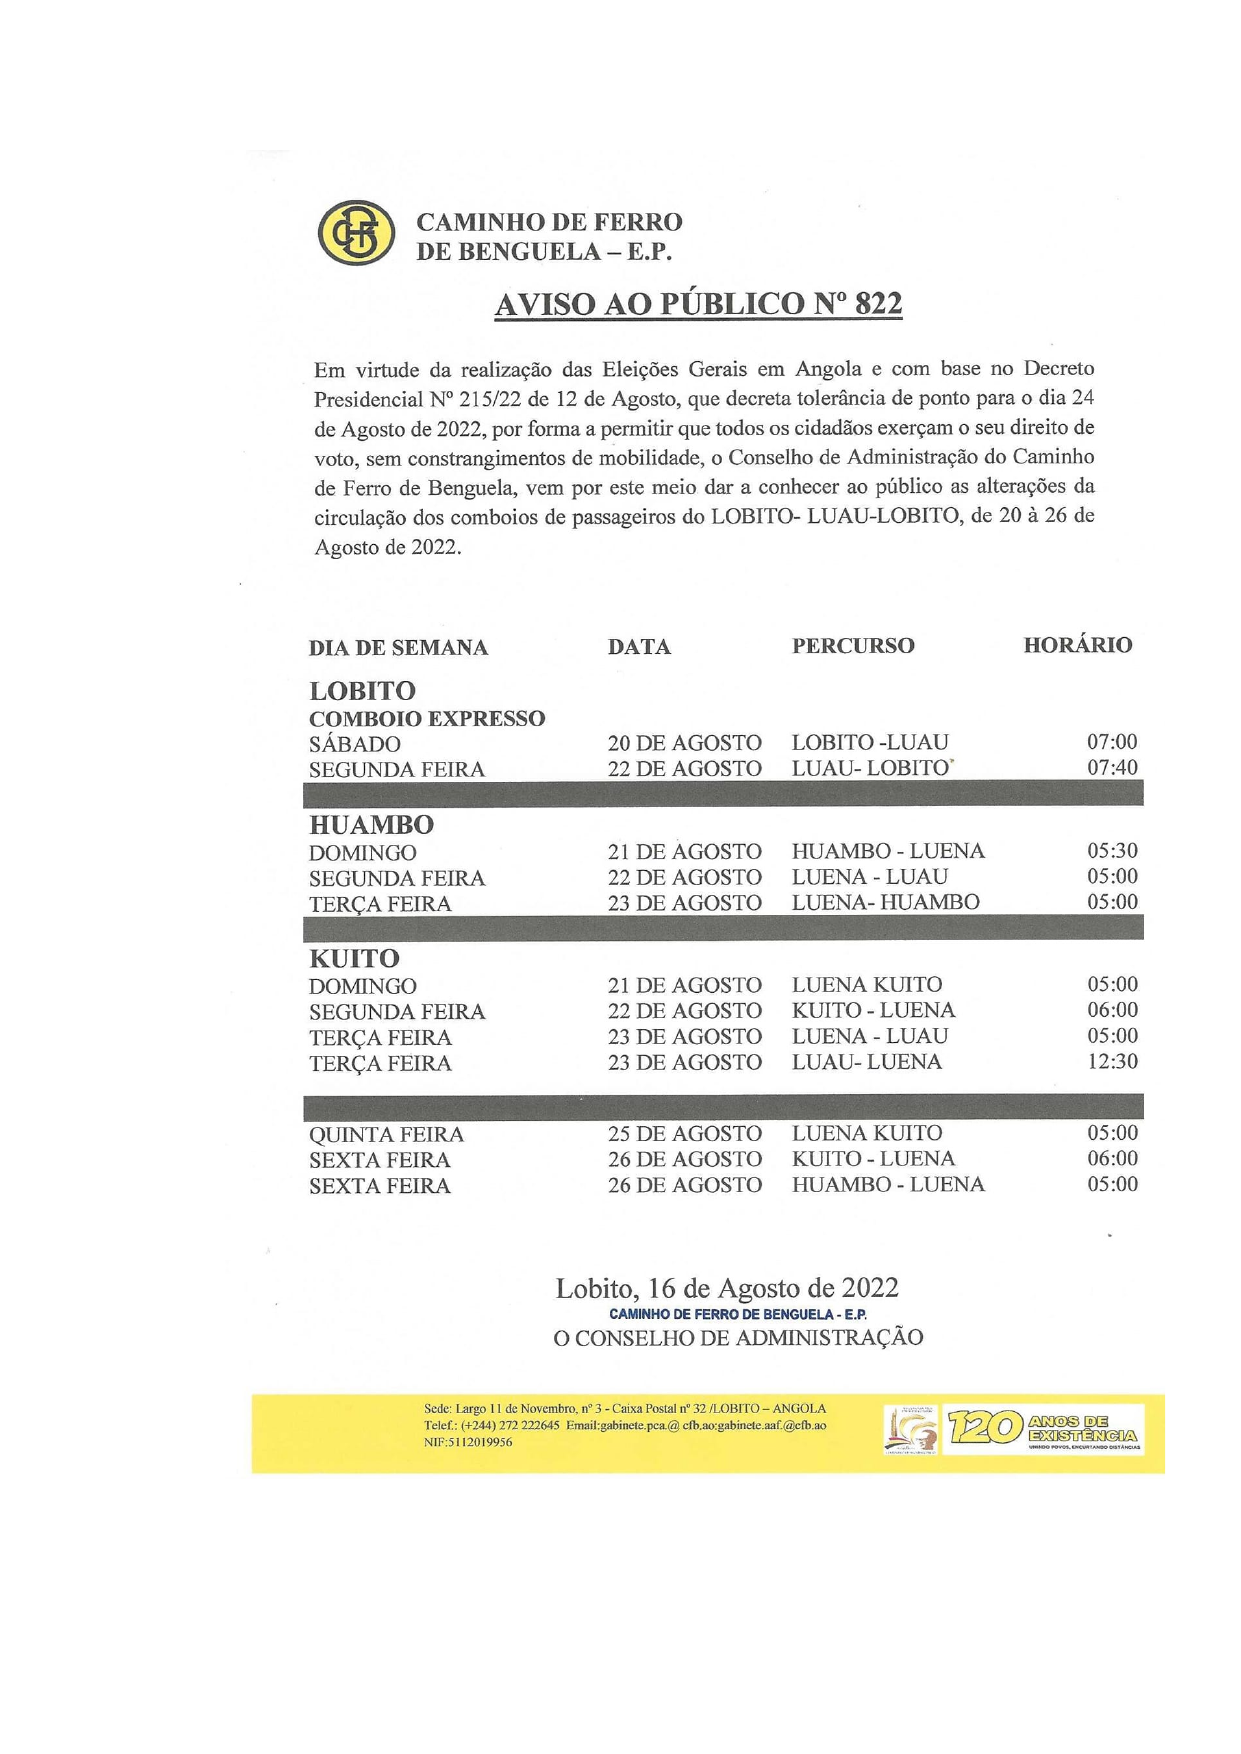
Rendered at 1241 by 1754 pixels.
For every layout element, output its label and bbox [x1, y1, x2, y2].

picture [225, 150, 1166, 1479]
